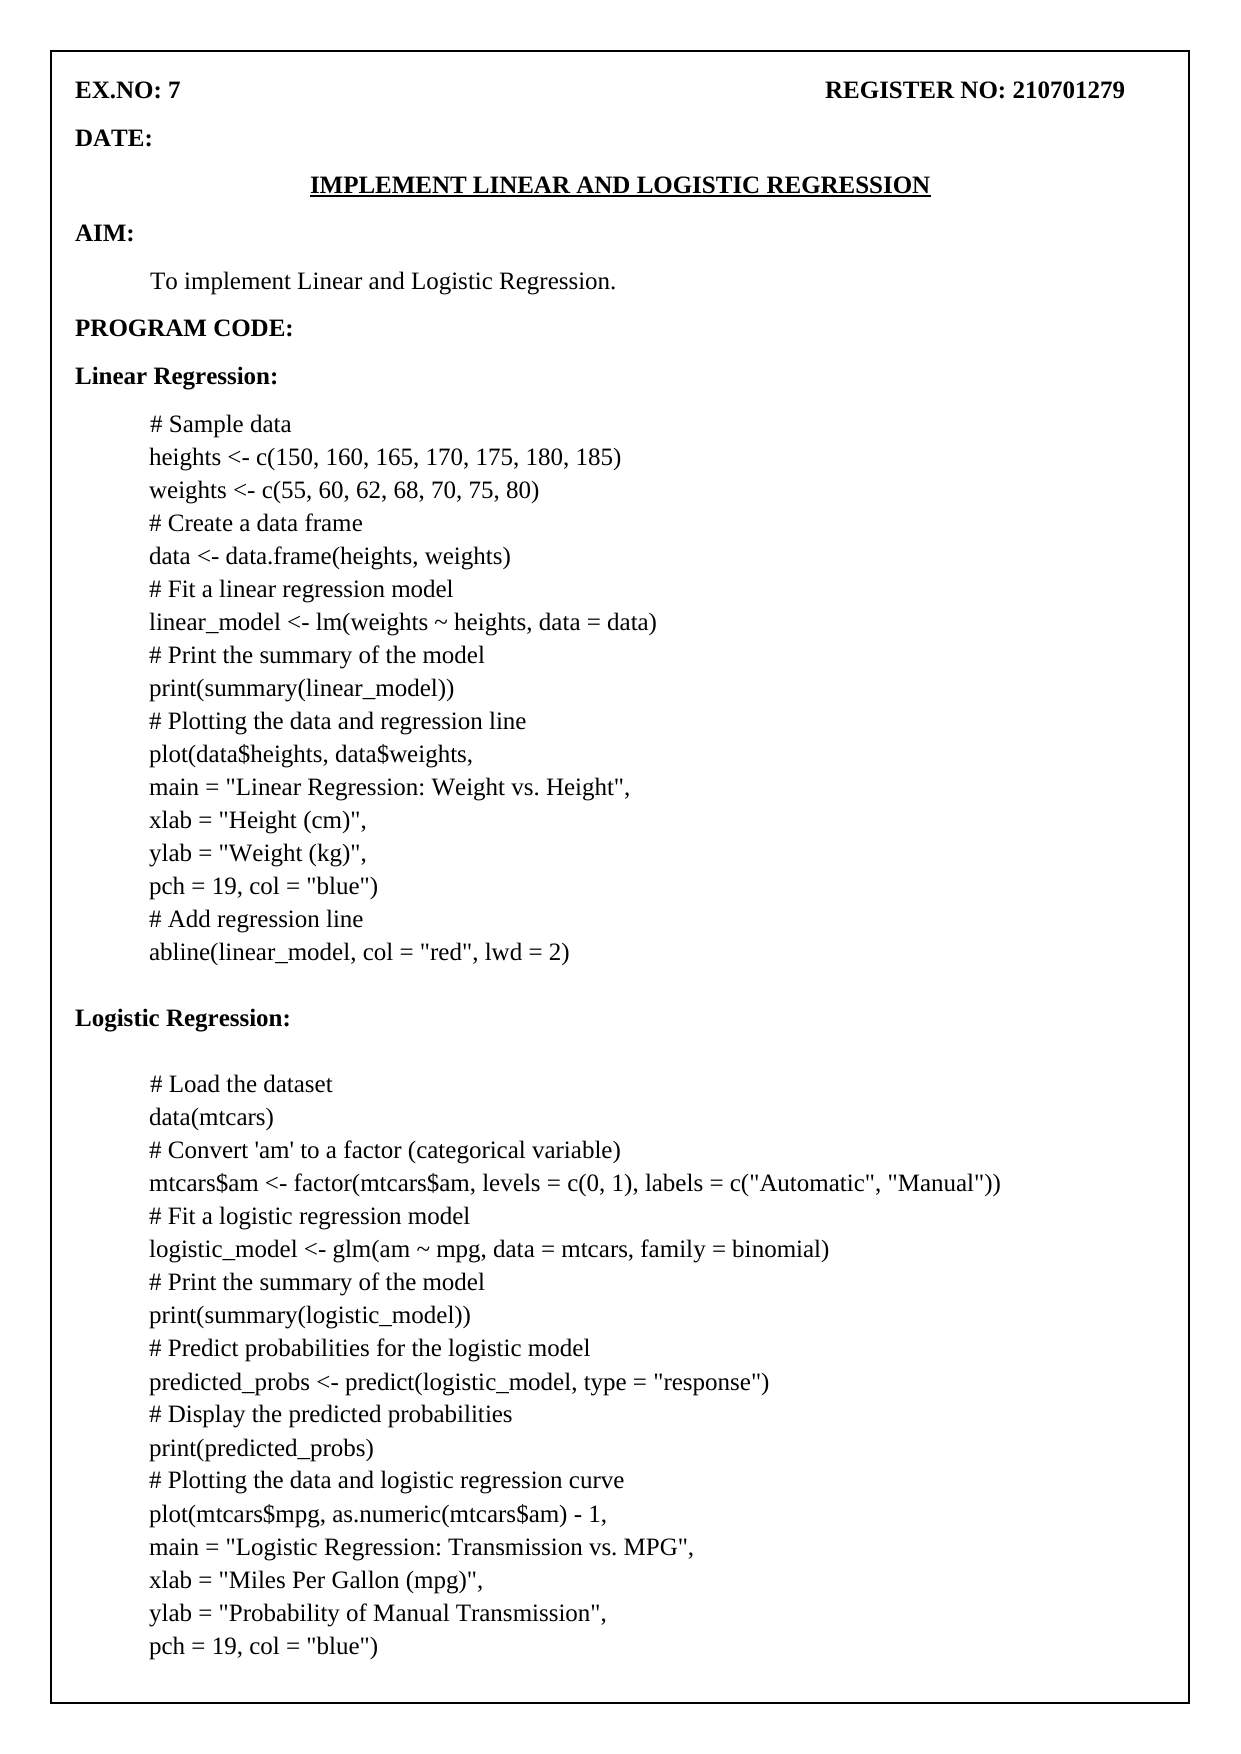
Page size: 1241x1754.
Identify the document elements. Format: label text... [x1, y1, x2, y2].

text print(summary(linear_model)) [149, 673, 1165, 702]
text predicted_probs <- predict(logistic_model, type = "response") [149, 1367, 1165, 1395]
text # Print the summary of the model [149, 640, 1165, 669]
text print(summary(logistic_model)) [149, 1301, 1165, 1329]
text # Plotting the data and regression line [149, 706, 1165, 735]
text print(predicted_probs) [149, 1433, 1165, 1461]
text # Load the dataset [149, 1069, 1165, 1098]
text plot(data$heights, data$weights, [149, 739, 1165, 768]
text main = "Logistic Regression: Transmission vs. MPG", [149, 1532, 1165, 1560]
text Logistic Regression: [75, 1003, 1165, 1032]
text heights <- c(150, 160, 165, 170, 175, 180, 185) [149, 442, 1165, 471]
text xlab = "Height (cm)", [149, 805, 1165, 834]
text # Display the predicted probabilities [149, 1399, 1165, 1428]
text weights <- c(55, 60, 62, 68, 70, 75, 80) [149, 475, 1165, 504]
text ylab = "Probability of Manual Transmission", [149, 1598, 1165, 1626]
text EX.NO: 7 REGISTER NO: 210701279 [75, 75, 1165, 104]
text xlab = "Miles Per Gallon (mpg)", [149, 1565, 1165, 1593]
text main = "Linear Regression: Weight vs. Height", [149, 772, 1165, 801]
text To implement Linear and Logistic Regression. [75, 266, 1165, 294]
text # Fit a linear regression model [149, 574, 1165, 603]
text data(mtcars) [149, 1102, 1165, 1131]
text Linear Regression: [75, 361, 1165, 390]
text PROGRAM CODE: [75, 313, 1165, 342]
text pch = 19, col = "blue") [149, 1631, 1165, 1659]
text # Sample data [149, 409, 1165, 438]
text # Plotting the data and logistic regression curve [149, 1466, 1165, 1494]
text AIM: [75, 218, 1165, 247]
text plot(mtcars$mpg, as.numeric(mtcars$am) - 1, [149, 1499, 1165, 1527]
text IMPLEMENT LINEAR AND LOGISTIC REGRESSION [75, 170, 1165, 199]
text data <- data.frame(heights, weights) [149, 541, 1165, 570]
text ylab = "Weight (kg)", [149, 838, 1165, 867]
text abline(linear_model, col = "red", lwd = 2) [149, 937, 1165, 966]
text # Print the summary of the model [149, 1267, 1165, 1296]
text # Add regression line [149, 904, 1165, 933]
text # Predict probabilities for the logistic model [149, 1333, 1165, 1362]
text # Convert 'am' to a factor (categorical variable) [149, 1135, 1165, 1164]
text # Create a data frame [149, 508, 1165, 537]
text # Fit a logistic regression model [149, 1201, 1165, 1230]
text linear_model <- lm(weights ~ heights, data = data) [149, 607, 1165, 636]
text mtcars$am <- factor(mtcars$am, levels = c(0, 1), labels = c("Automatic", "Manual")) [149, 1168, 1165, 1197]
text DATE: [75, 123, 1165, 151]
text pch = 19, col = "blue") [149, 871, 1165, 900]
text logistic_model <- glm(am ~ mpg, data = mtcars, family = binomial) [149, 1234, 1165, 1263]
